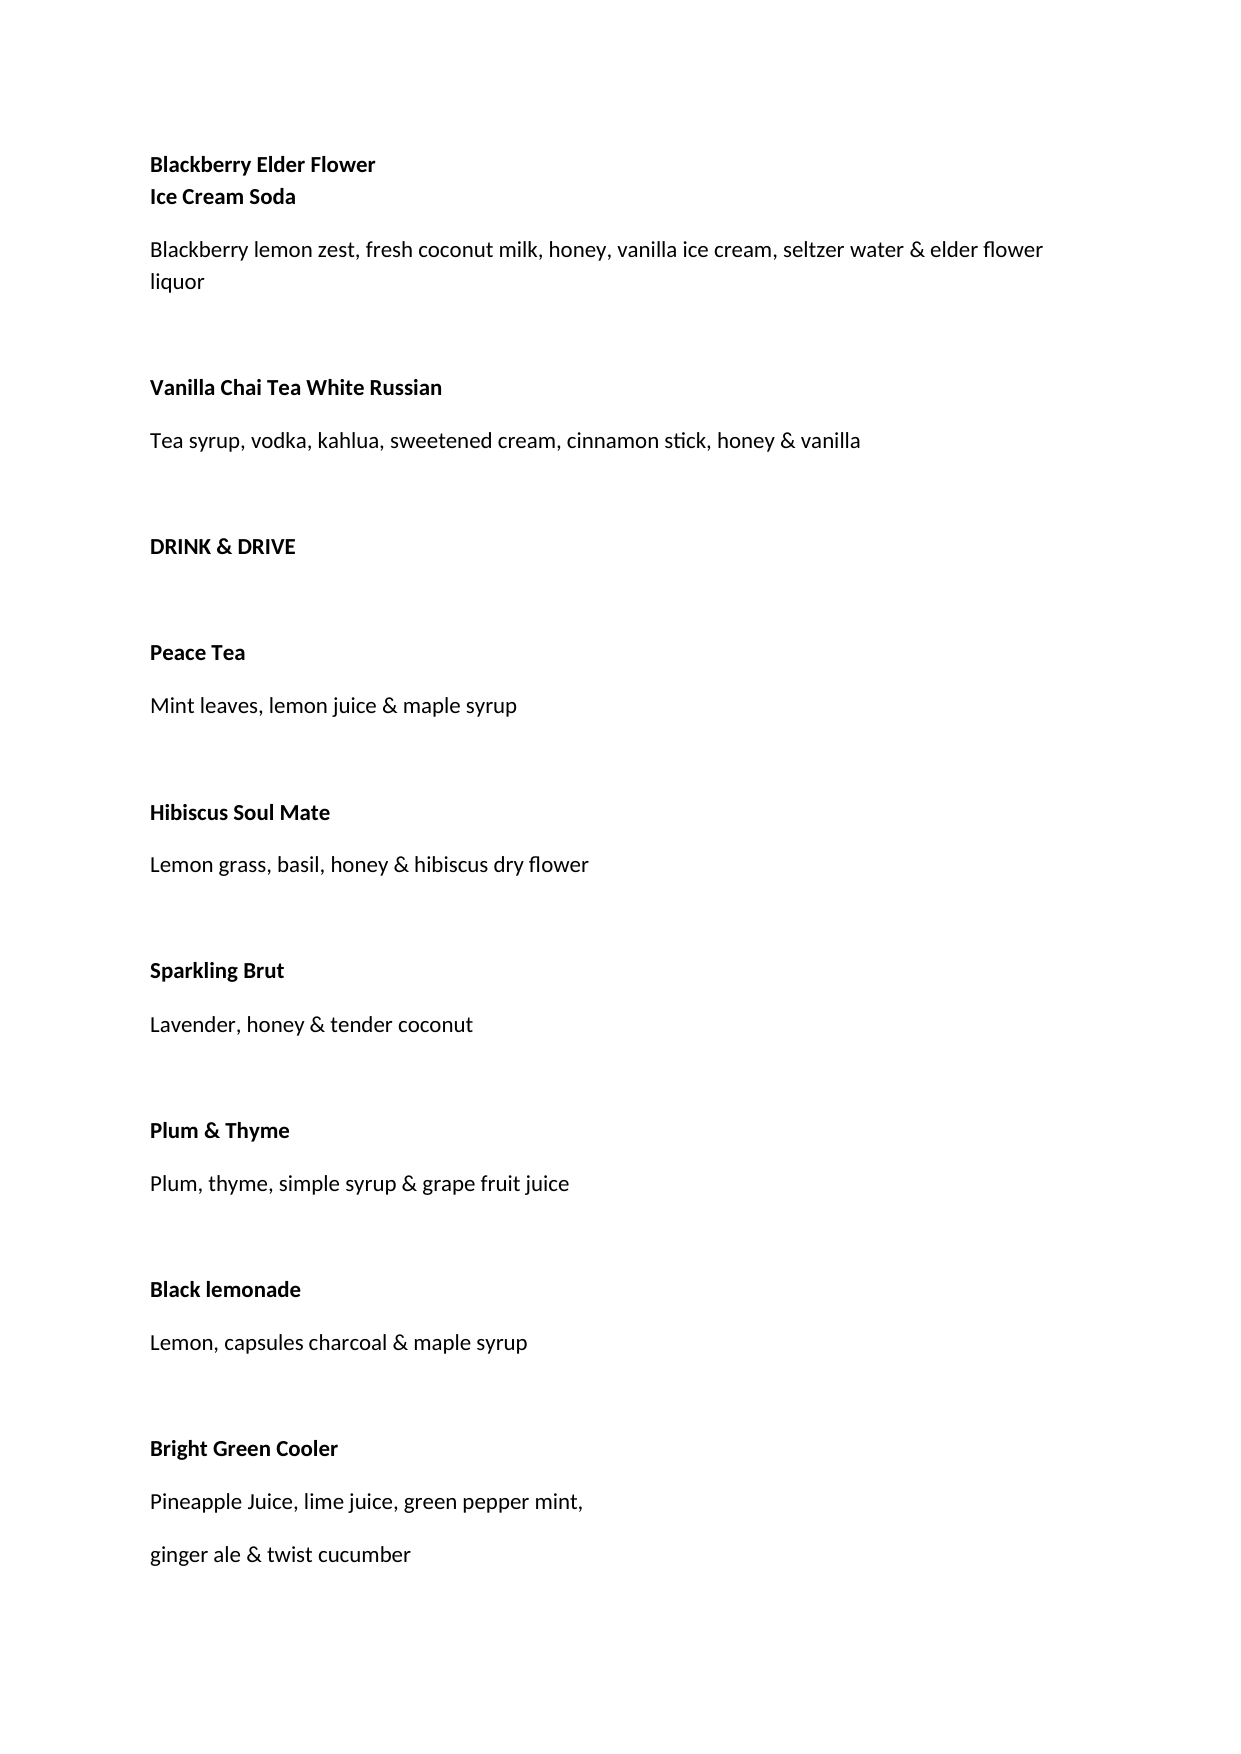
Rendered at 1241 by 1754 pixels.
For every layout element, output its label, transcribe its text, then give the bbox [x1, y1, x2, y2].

text Sparkling Brut [150, 957, 1090, 985]
text Lavender, honey & tender coconut [150, 1010, 1090, 1038]
text Vanilla Chai Tea White Russian [150, 373, 1090, 401]
text DRINK & DRIVE [150, 532, 1090, 561]
text ginger ale & twist cucumber [150, 1540, 1090, 1568]
text Bright Green Cooler [150, 1434, 1090, 1462]
text Plum, thyme, simple syrup & grape fruit juice [150, 1169, 1090, 1197]
text Hibiscus Soul Mate [150, 798, 1090, 826]
text Pineapple Juice, lime juice, green pepper mint, [150, 1487, 1090, 1515]
text Lemon grass, basil, honey & hibiscus dry flower [150, 851, 1090, 879]
text Plum & Thyme [150, 1116, 1090, 1144]
text Black lemonade [150, 1275, 1090, 1303]
text Peace Tea [150, 638, 1090, 667]
text Tea syrup, vodka, kahlua, sweetened cream, cinnamon stick, honey & vanilla [150, 426, 1090, 454]
text Blackberry Elder Flower Ice Cream Soda [150, 150, 1090, 210]
text Blackberry lemon zest, fresh coconut milk, honey, vanilla ice cream, seltzer water & elder flower liquor [150, 235, 1090, 295]
text Mint leaves, lemon juice & maple syrup [150, 692, 1090, 719]
text Lemon, capsules charcoal & maple syrup [150, 1328, 1090, 1356]
